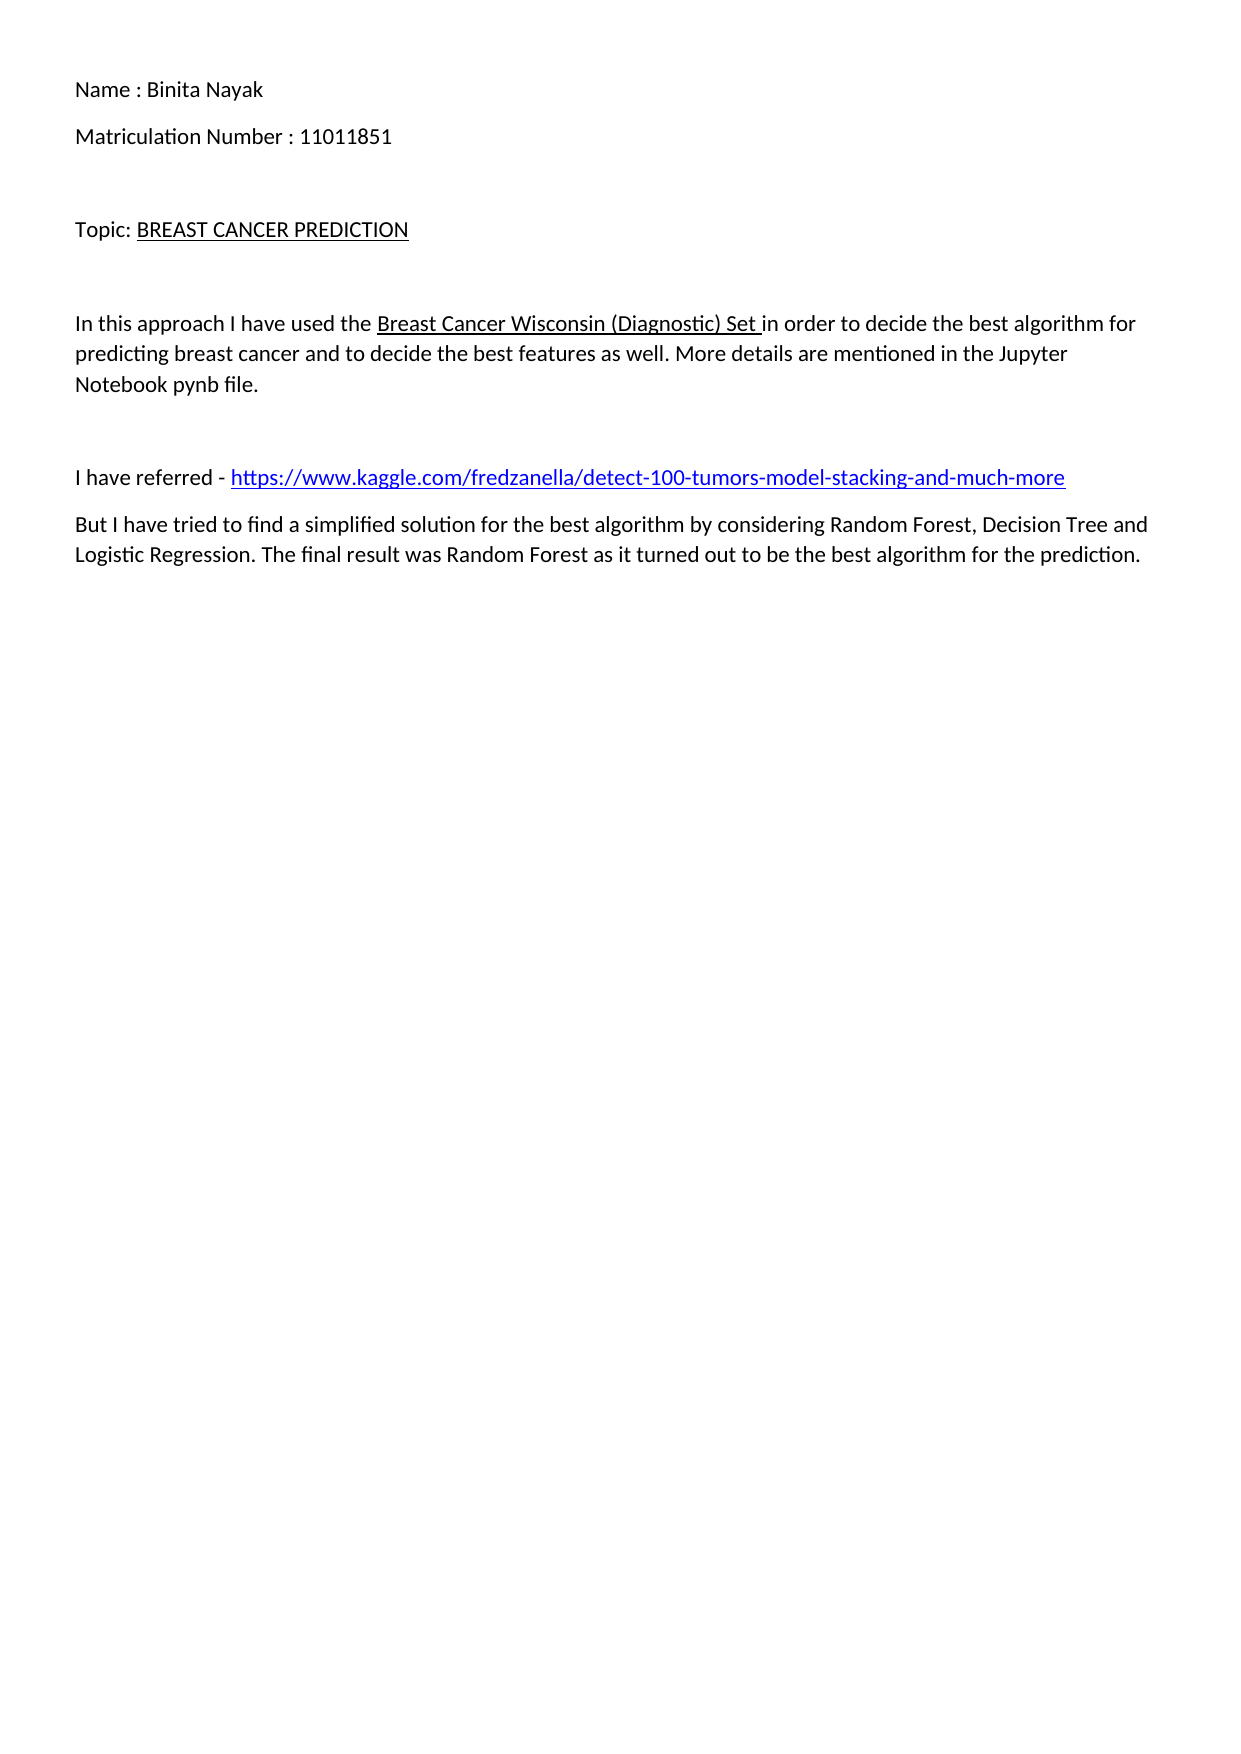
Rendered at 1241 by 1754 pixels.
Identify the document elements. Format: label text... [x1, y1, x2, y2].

text Topic: BREAST CANCER PREDICTION [75, 216, 1165, 244]
text In this approach I have used the Breast Cancer Wisconsin (Diagnostic) Set in order to decide the best algorithm for predicting breast cancer and to decide the best features as well. More details are mentioned in the Jupyter Notebook pynb file. [75, 309, 1165, 398]
text Name : Binita Nayak [75, 75, 1165, 103]
text But I have tried to find a simplified solution for the best algorithm by considering Random Forest, Decision Tree and Logistic Regression. The final result was Random Forest as it turned out to be the best algorithm for the prediction. [75, 510, 1165, 569]
text Matriculation Number : 11011851 [75, 122, 1165, 150]
text I have referred - https://www.kaggle.com/fredzanella/detect-100-tumors-model-stacking-and-much-more [75, 463, 1165, 492]
